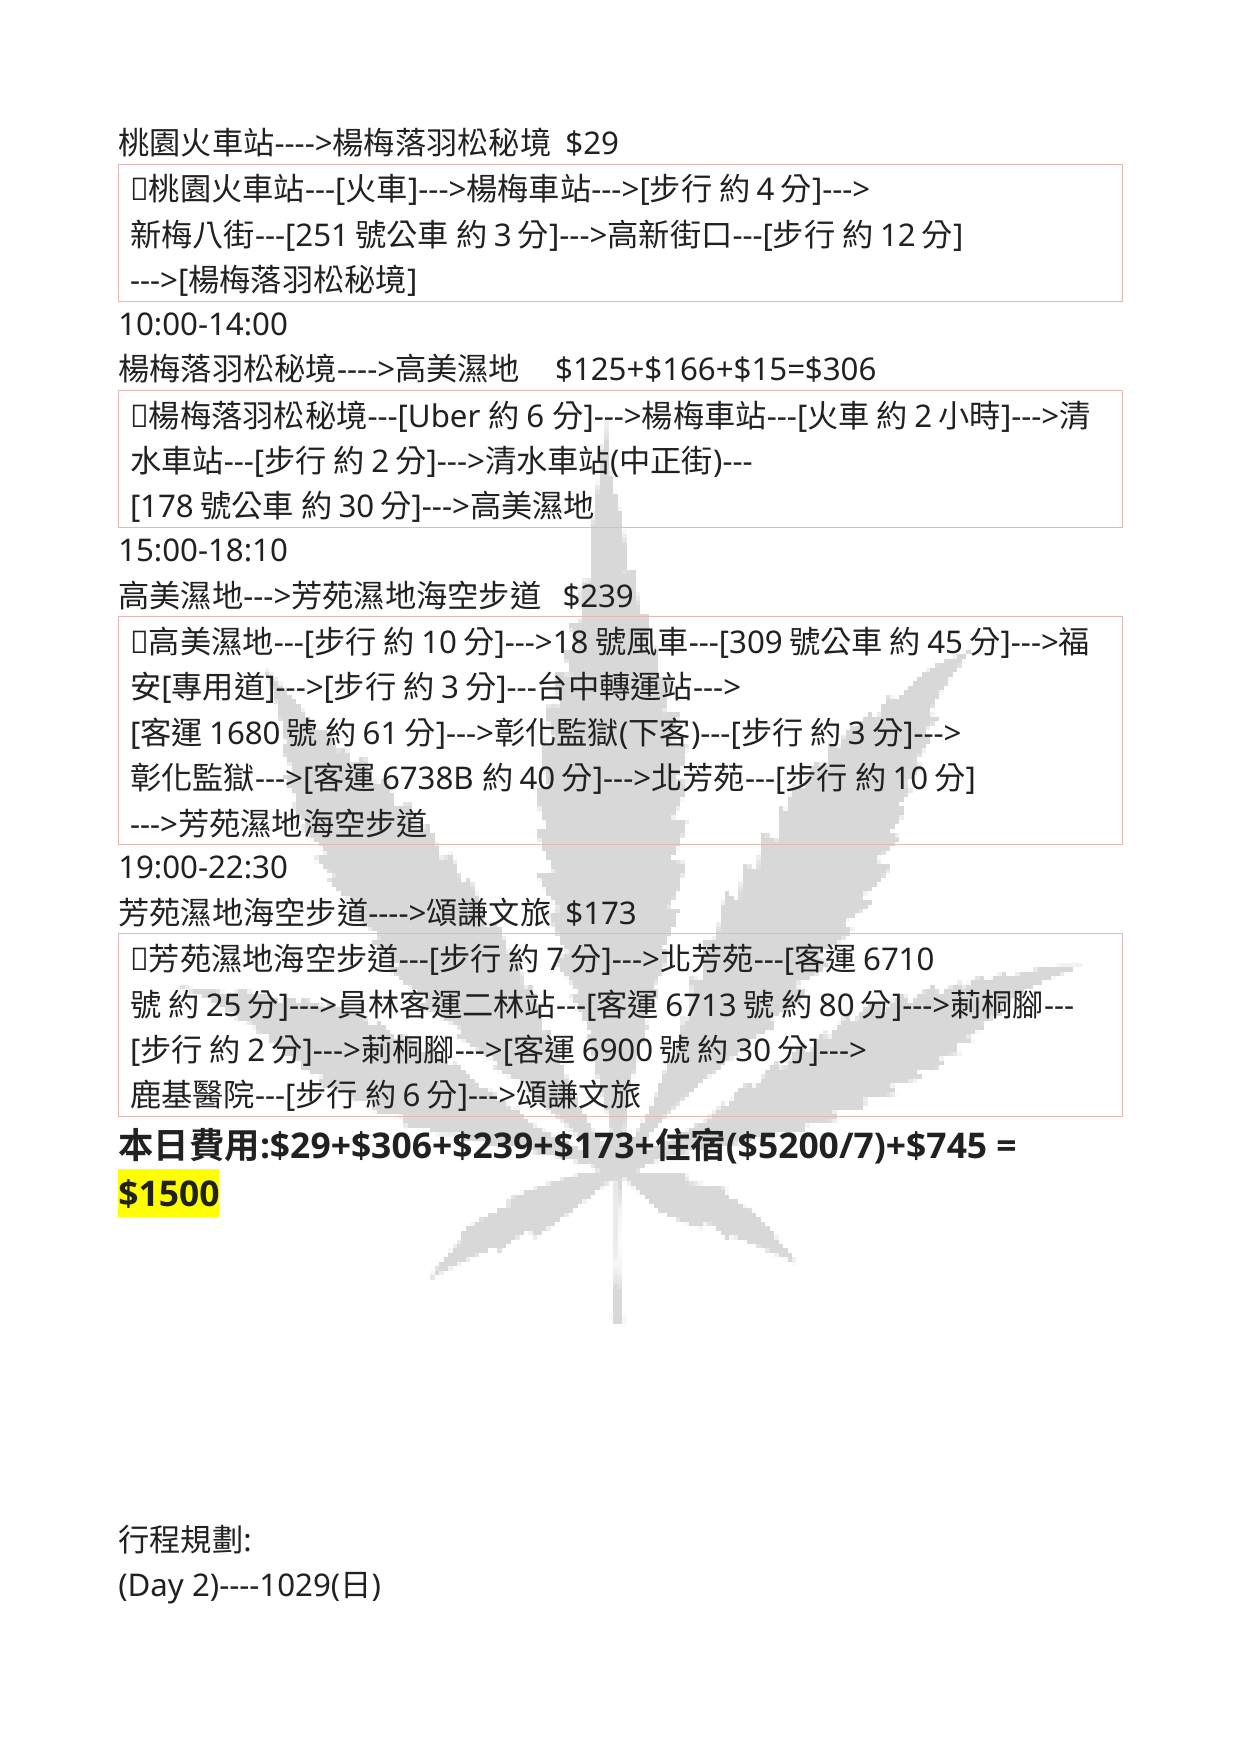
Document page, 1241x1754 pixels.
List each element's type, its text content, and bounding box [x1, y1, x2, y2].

table_header 🚩高美濕地---[步行 約10分]--->18號風車---[309號公車 約45分]--->福安[專用道]--->[步行 約3分]---台中轉運站---> [客運1680號 約61分]--->彰化監獄(下客)---[步行 約3分]---> 彰化監獄--->[客運6738B 約40分]--->北芳苑---[步行 約10分] --->芳苑濕地海空步道 [119, 617, 1122, 844]
table_header 🚩芳苑濕地海空步道---[步行 約7分]--->北芳苑---[客運6710 號 約25分]--->員林客運二林站---[客運6713號 約80分]--->莿桐腳---[步行 約2分]--->莿桐腳--->[客運6900號 約30分]---> 鹿基醫院---[步行 約6分]--->頌謙文旅 [119, 934, 1122, 1116]
text 高美濕地--->芳苑濕地海空步道 $239 [118, 571, 1122, 616]
text 19:00-22:30 [118, 845, 1122, 888]
table_header 🚩楊梅落羽松秘境---[Uber 約6 分]--->楊梅車站---[火車 約2小時]--->清水車站---[步行 約2分]--->清水車站(中正街)--- [178號公車 約30分]--->高美濕地 [119, 391, 1122, 527]
text 本日費用:$29+$306+$239+$173+住宿($5200/7)+$745 = $1500 [118, 1117, 1122, 1217]
table_header 🚩桃園火車站---[火車]--->楊梅車站--->[步行 約4分]---> 新梅八街---[251號公車 約3分]--->高新街口---[步行 約12分] --->[楊梅落羽松秘境] [119, 165, 1122, 301]
text 行程規劃: [118, 1515, 1122, 1560]
text 10:00-14:00 [118, 302, 1122, 344]
text 15:00-18:10 [118, 528, 1122, 571]
text (Day 2)----1029(日) [118, 1560, 1122, 1606]
text 桃園火車站---->楊梅落羽松秘境 $29 [118, 118, 1122, 163]
text 芳苑濕地海空步道---->頌謙文旅 $173 [118, 888, 1122, 933]
text 楊梅落羽松秘境---->高美濕地 $125+$166+$15=$306 [118, 344, 1122, 390]
